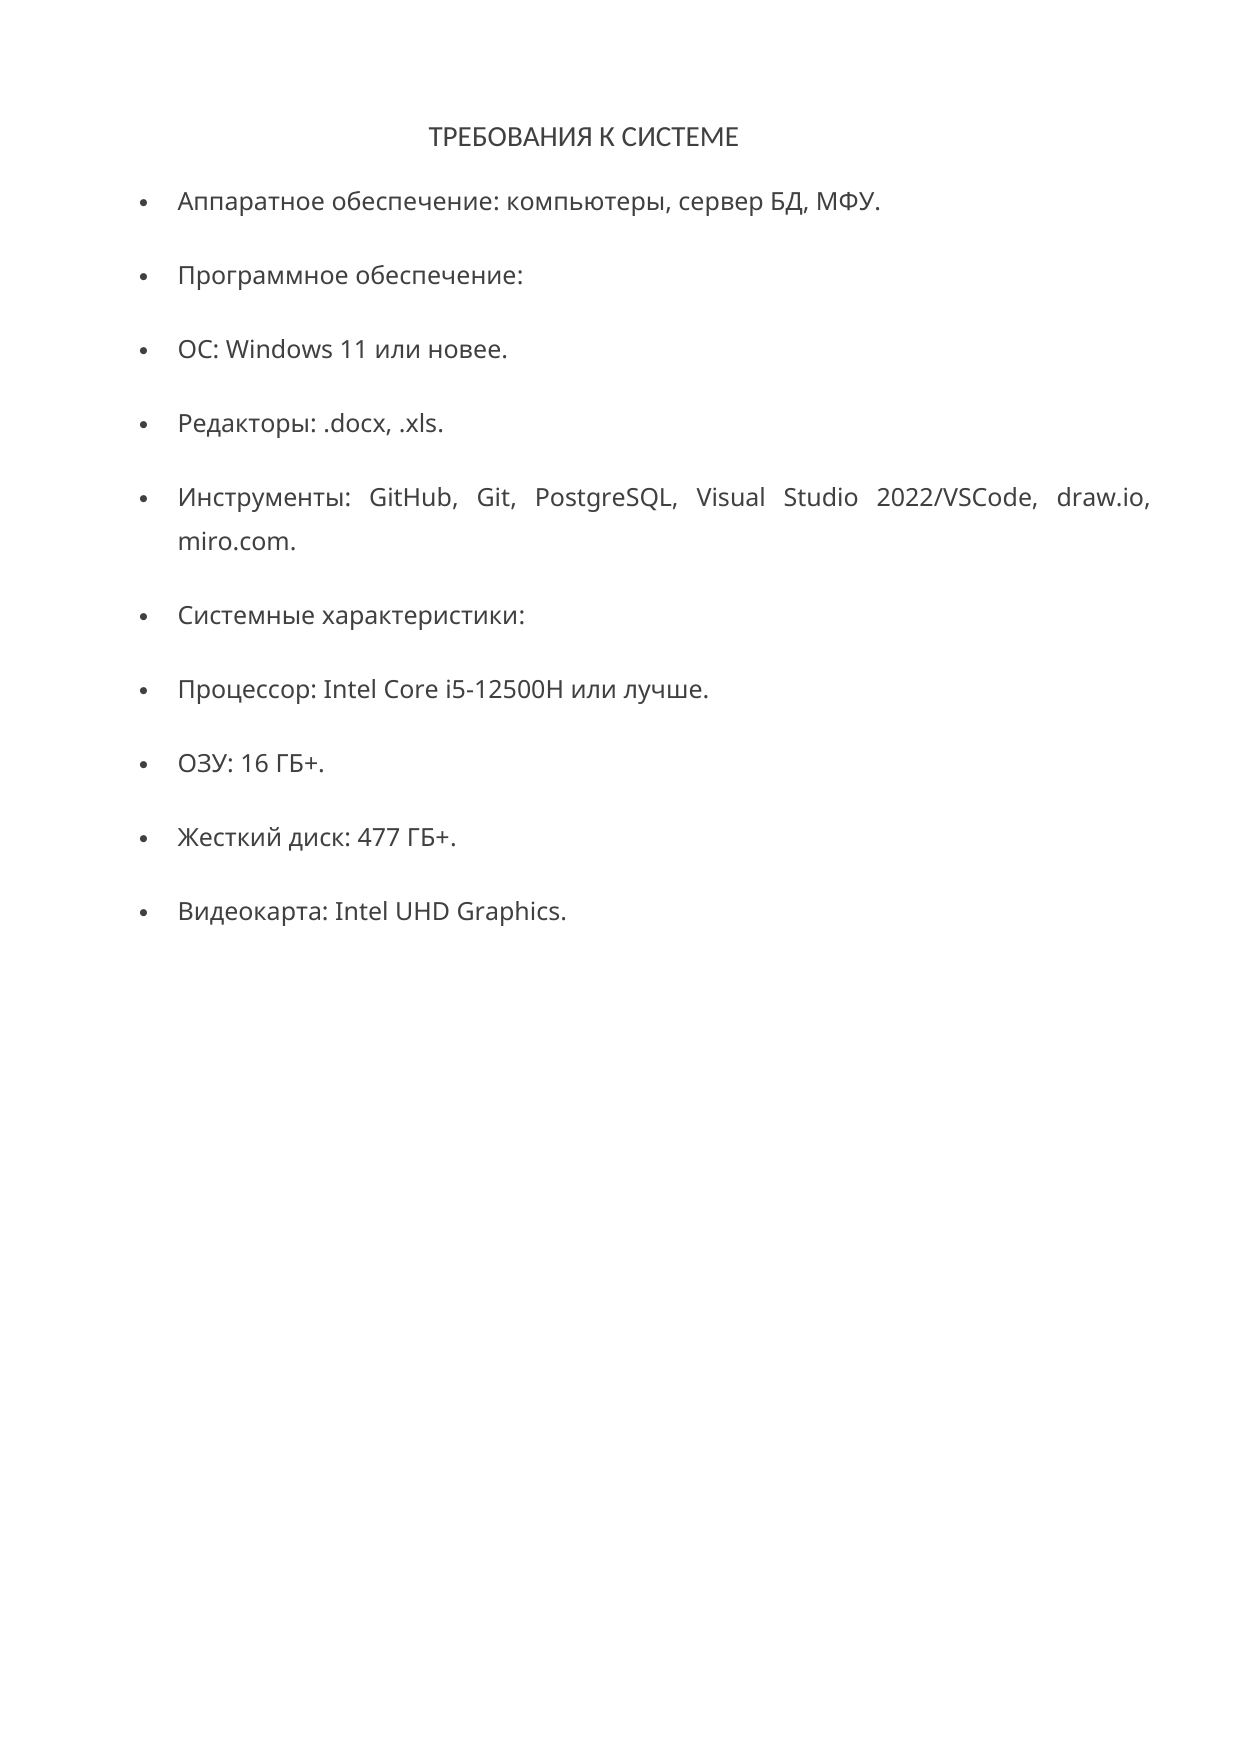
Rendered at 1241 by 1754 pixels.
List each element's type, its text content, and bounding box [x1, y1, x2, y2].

list Процессор: Intel Core i5-12500H или лучше. [140, 661, 1152, 706]
list Жесткий диск: 477 ГБ+. [140, 809, 1152, 853]
list Аппаратное обеспечение: компьютеры, сервер БД, МФУ. [140, 173, 1152, 218]
list ОЗУ: 16 ГБ+. [140, 735, 1152, 779]
list Инструменты: GitHub, Git, PostgreSQL, Visual Studio 2022/VSCode, draw.io, miro.com. [140, 469, 1152, 558]
list Программное обеспечение: [140, 247, 1152, 292]
list Системные характеристики: [140, 587, 1152, 632]
list ОС: Windows 11 или новее. [140, 321, 1152, 366]
list Редакторы: .docx, .xls. [140, 395, 1152, 439]
text ТРЕБОВАНИЯ К СИСТЕМЕ [222, 118, 1152, 154]
list Видеокарта: Intel UHD Graphics. [140, 883, 1152, 927]
